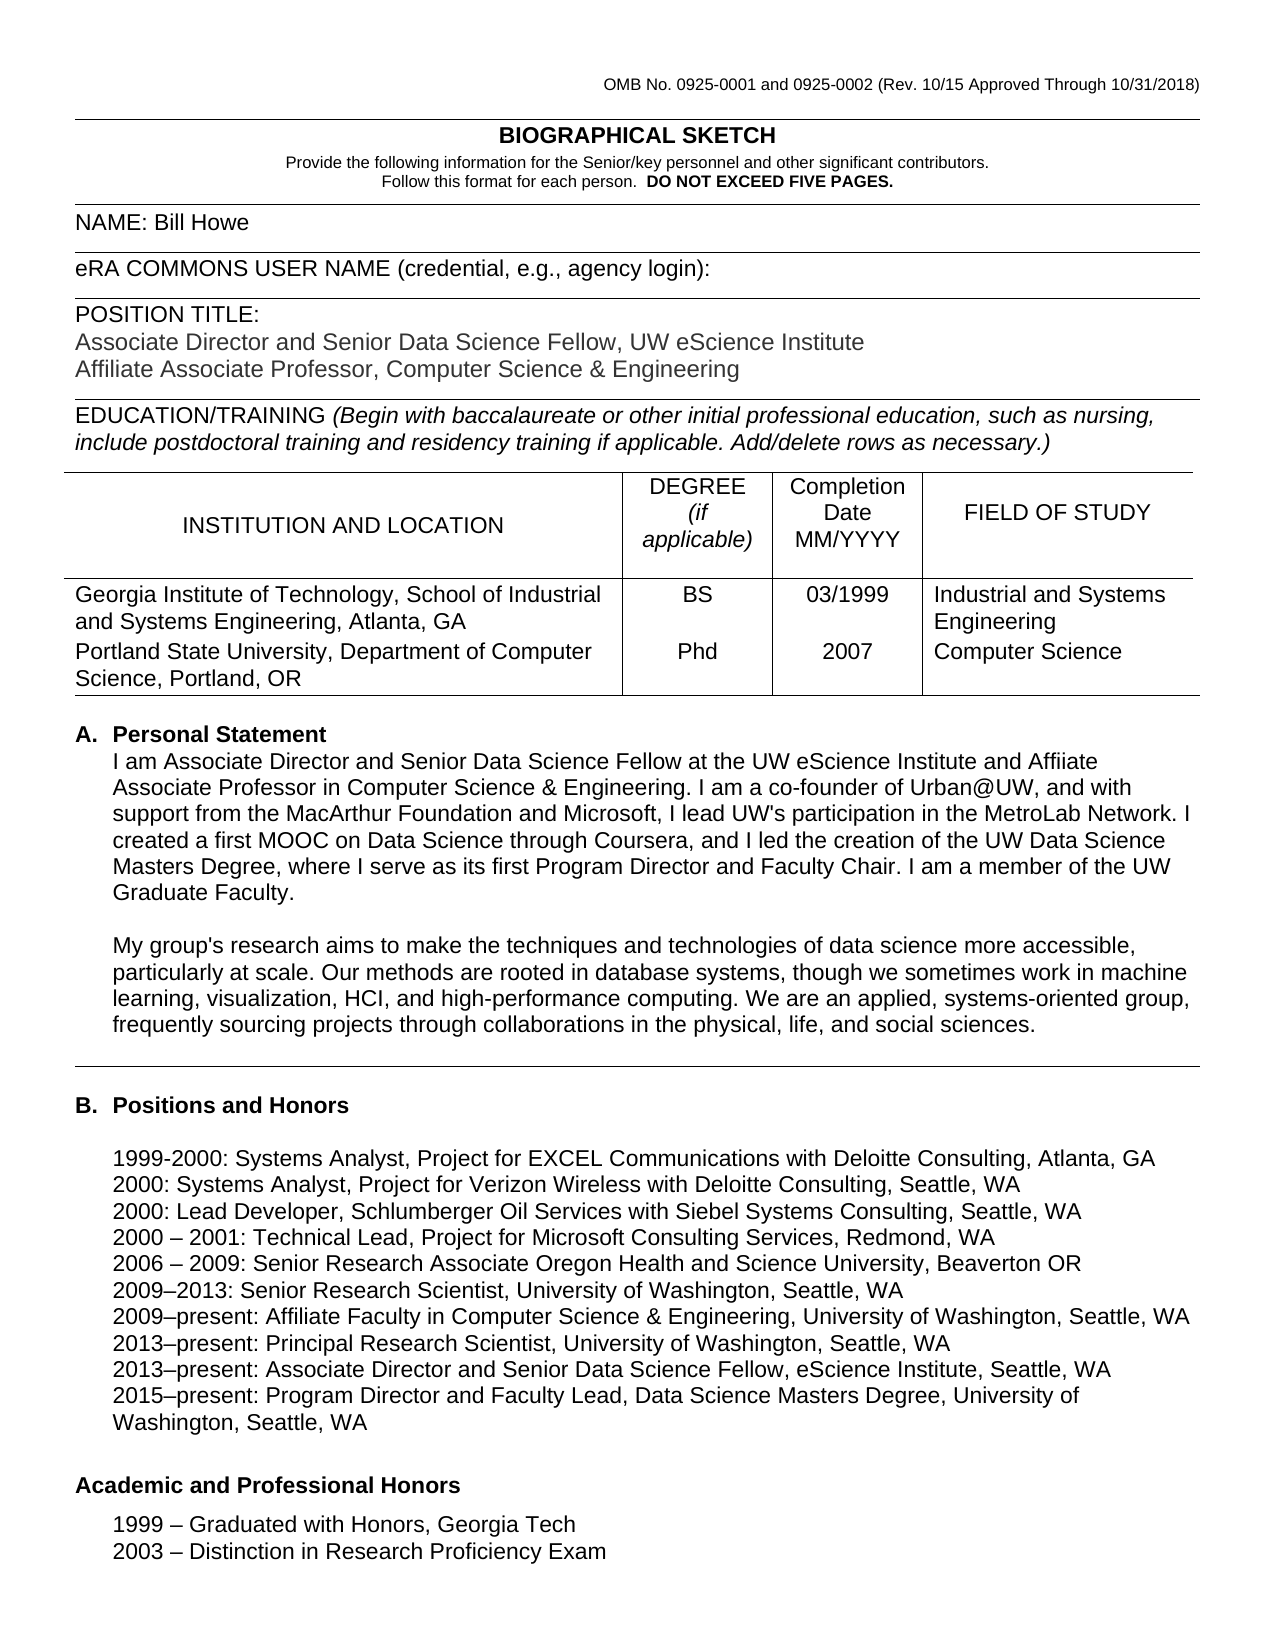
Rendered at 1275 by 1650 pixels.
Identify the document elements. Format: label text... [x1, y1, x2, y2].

table_header DEGREE (if applicable) [623, 473, 772, 578]
text eRA COMMONS USER NAME (credential, e.g., agency login): [75, 253, 1200, 281]
table_cell Computer Science [923, 636, 1192, 695]
text 2000 – 2001: Technical Lead, Project for Microsoft Consulting Services, Redmond, WA [112, 1224, 1200, 1250]
subtitle A. Personal Statement [75, 696, 1200, 748]
text My group's research aims to make the techniques and technologies of data science more accessible, particularly at scale. Our methods are rooted in database systems, though we sometimes work in machine learning, visualization, HCI, and high-performance computing. We are an applied, systems-oriented group, frequently sourcing projects through collaborations in the physical, life, and social sciences. [112, 932, 1200, 1037]
text OMB No. 0925-0001 and 0925-0002 (Rev. 10/15 Approved Through 10/31/2018) [75, 75, 1200, 94]
table_cell 2007 [773, 636, 922, 695]
subtitle Provide the following information for the Senior/key personnel and other significant contributors. Follow this format for each person. DO NOT EXCEED FIVE PAGES. [75, 153, 1200, 204]
subtitle Academic and Professional Honors [75, 1472, 1200, 1499]
text 2000: Lead Developer, Schlumberger Oil Services with Siebel Systems Consulting, Seattle, WA [112, 1198, 1200, 1224]
table_cell BS [623, 579, 772, 636]
text POSITION TITLE: Associate Director and Senior Data Science Fellow, UW eScience Institute Affiliate Associate Professor, Computer Science & Engineering [75, 299, 1200, 383]
table_cell 03/1999 [773, 579, 922, 636]
text 1999 – Graduated with Honors, Georgia Tech [112, 1511, 1170, 1538]
text EDUCATION/TRAINING (Begin with baccalaureate or other initial professional education, such as nursing, include postdoctoral training and residency training if applicable. Add/delete rows as necessary.) [75, 400, 1200, 455]
table_cell Phd [623, 636, 772, 695]
table_header FIELD OF STUDY [923, 473, 1192, 578]
title BIOGRAPHICAL SKETCH [75, 120, 1200, 149]
table_cell Industrial and Systems Engineering [923, 579, 1192, 636]
text NAME: Bill Howe [75, 209, 1200, 235]
text 2003 – Distinction in Research Proficiency Exam [112, 1538, 1170, 1564]
text 2013–present: Principal Research Scientist, University of Washington, Seattle, WA [112, 1329, 1200, 1356]
table_cell Georgia Institute of Technology, School of Industrial and Systems Engineering, Atlanta, GA [64, 579, 622, 636]
text 2006 – 2009: Senior Research Associate Oregon Health and Science University, Beaverton OR [112, 1250, 1200, 1277]
text 2013–present: Associate Director and Senior Data Science Fellow, eScience Institute, Seattle, WA [112, 1356, 1200, 1382]
table_header INSTITUTION AND LOCATION [64, 473, 622, 578]
text 2015–present: Program Director and Faculty Lead, Data Science Masters Degree, University of Washington, Seattle, WA [112, 1382, 1200, 1435]
text I am Associate Director and Senior Data Science Fellow at the UW eScience Institute and Affiiate Associate Professor in Computer Science & Engineering. I am a co-founder of Urban@UW, and with support from the MacArthur Foundation and Microsoft, I lead UW's participation in the MetroLab Network. I created a first MOOC on Data Science through Coursera, and I led the creation of the UW Data Science Masters Degree, where I serve as its first Program Director and Faculty Chair. I am a member of the UW Graduate Faculty. [112, 748, 1200, 906]
table_header Completion Date MM/YYYY [773, 473, 922, 578]
table_cell Portland State University, Department of Computer Science, Portland, OR [64, 636, 622, 695]
subtitle B. Positions and Honors [75, 1067, 1200, 1119]
text 1999-2000: Systems Analyst, Project for EXCEL Communications with Deloitte Consulting, Atlanta, GA [112, 1145, 1200, 1171]
text 2009–2013: Senior Research Scientist, University of Washington, Seattle, WA [112, 1277, 1200, 1303]
text 2009–present: Affiliate Faculty in Computer Science & Engineering, University of Washington, Seattle, WA [112, 1303, 1200, 1329]
text 2000: Systems Analyst, Project for Verizon Wireless with Deloitte Consulting, Seattle, WA [112, 1171, 1200, 1198]
